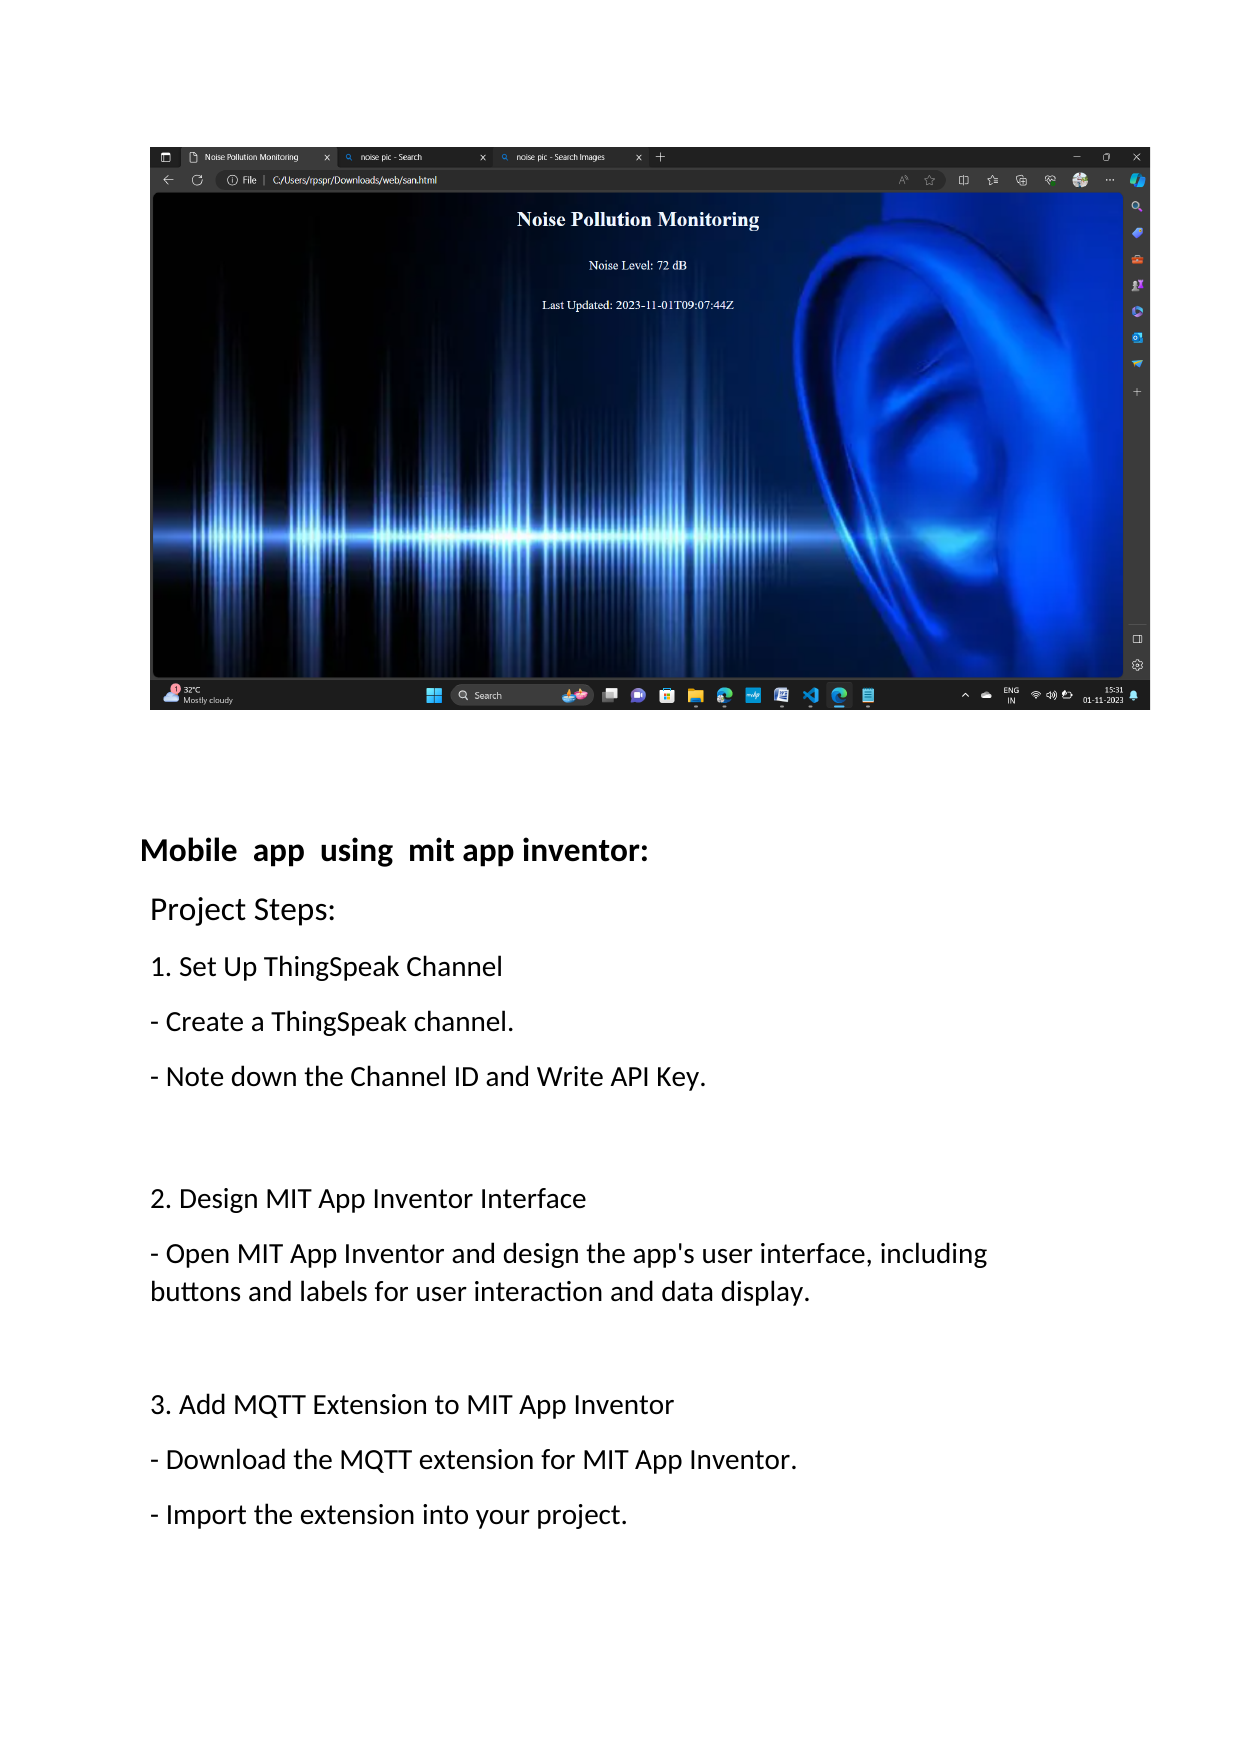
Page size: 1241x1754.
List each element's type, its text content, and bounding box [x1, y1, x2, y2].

list Design MIT App Inventor Interface [150, 1180, 1096, 1215]
list Set Up ThingSpeak Channel [150, 948, 1096, 984]
text Project Steps: [150, 888, 1096, 929]
list Import the extension into your project. [150, 1496, 1096, 1532]
list Open MIT App Inventor and design the app's user interface, including buttons and labels for user interaction and data display. [150, 1235, 1082, 1308]
picture [150, 147, 1150, 710]
text Mobile app using mit app inventor: [139, 829, 1096, 869]
list Note down the Channel ID and Write API Key. [150, 1058, 1096, 1094]
list Add MQTT Extension to MIT App Inventor [150, 1386, 1096, 1422]
list Create a ThingSpeak channel. [150, 1003, 1096, 1039]
list Download the MQTT extension for MIT App Inventor. [150, 1441, 1096, 1477]
